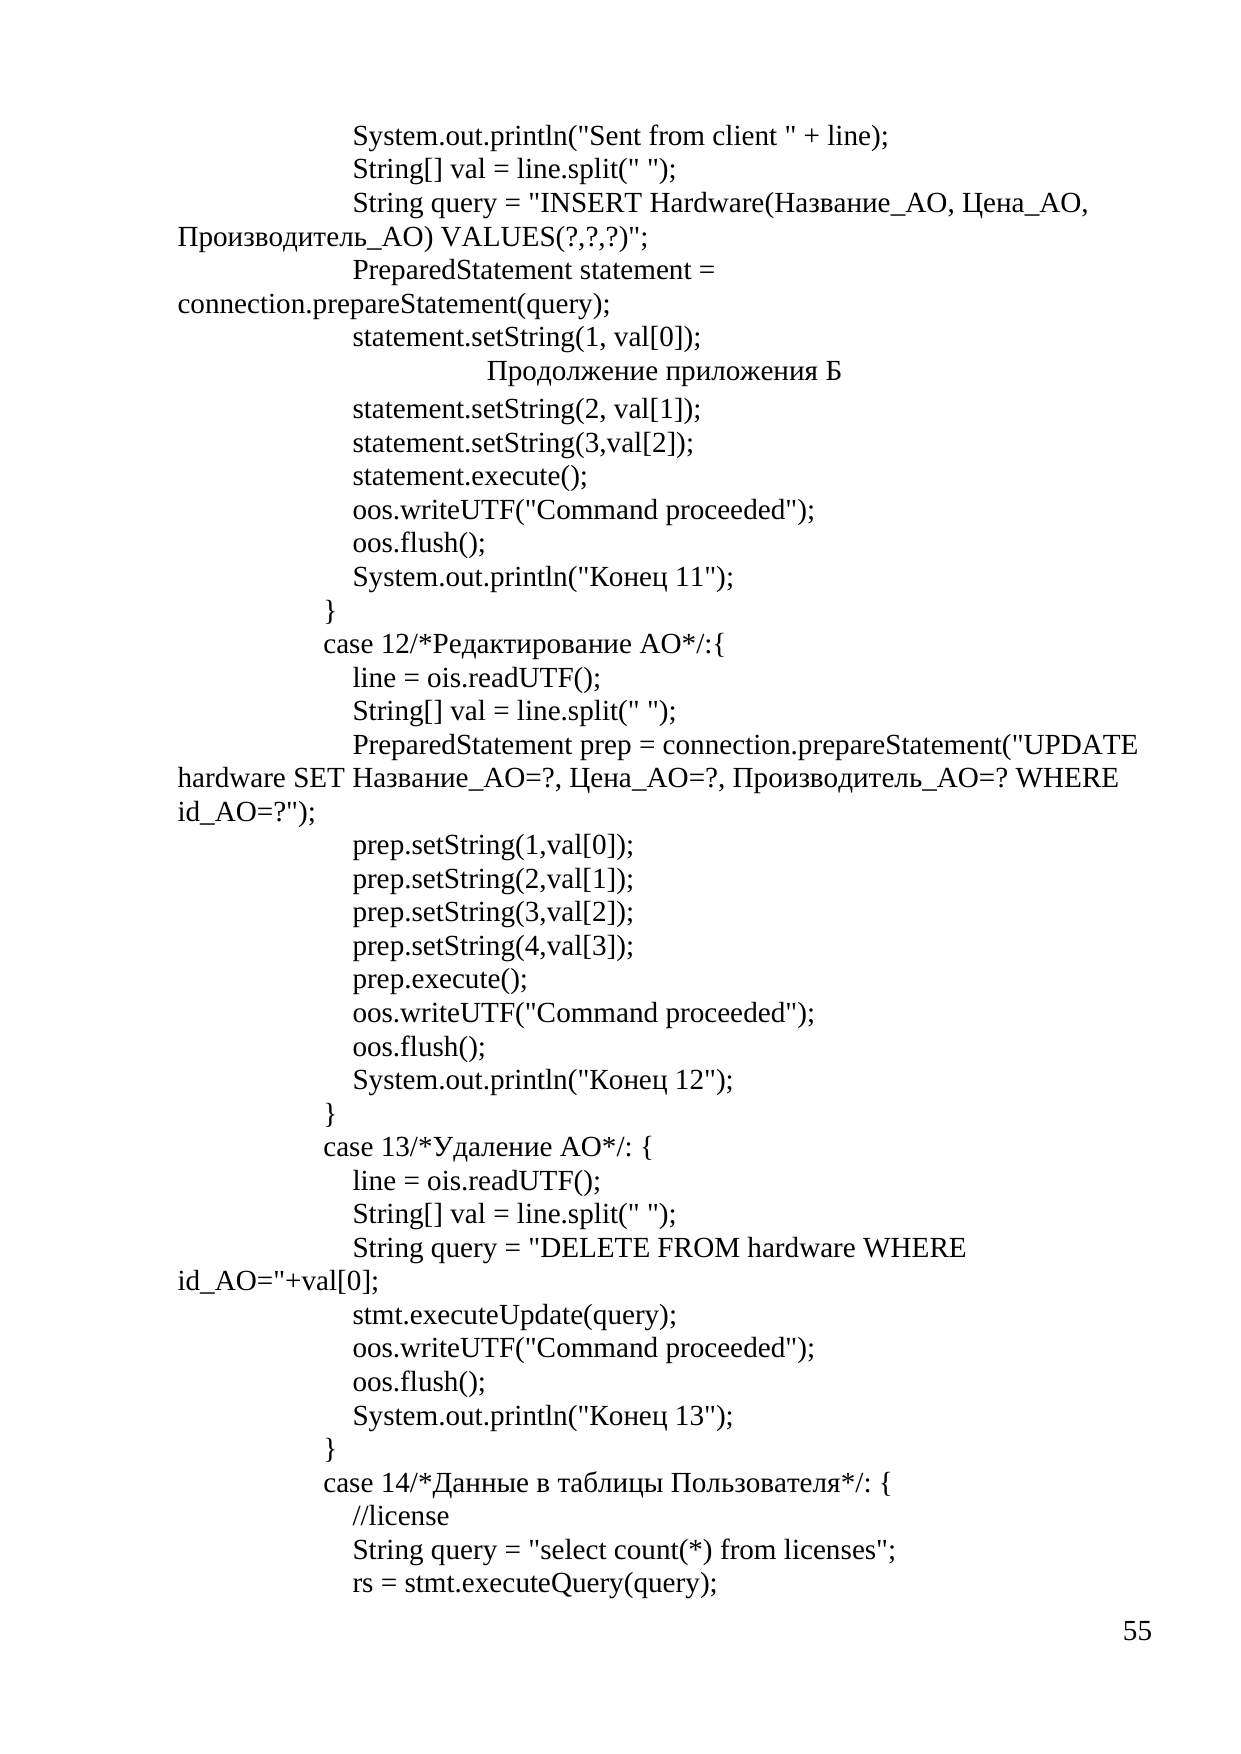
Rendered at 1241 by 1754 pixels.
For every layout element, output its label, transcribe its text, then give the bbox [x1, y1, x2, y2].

text Продолжение приложения Б [177, 353, 1152, 386]
